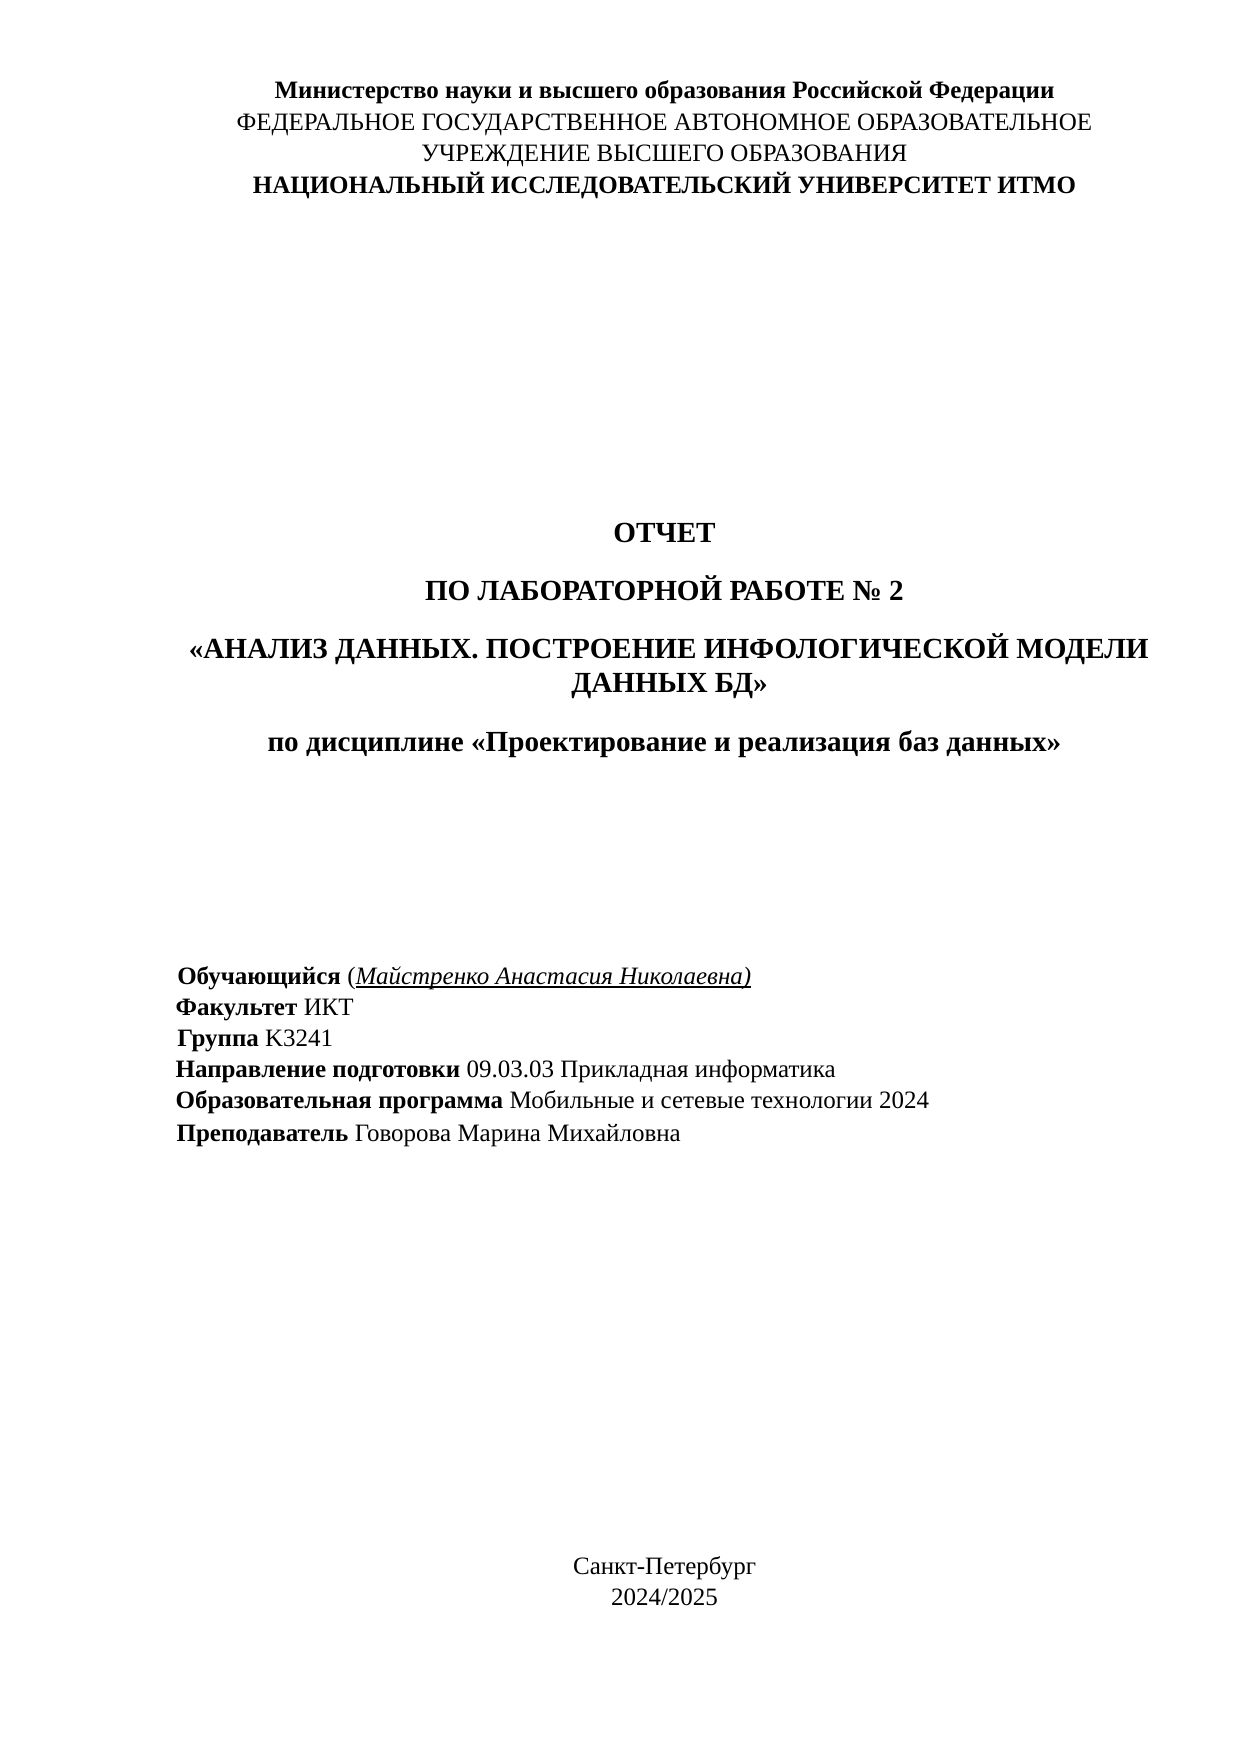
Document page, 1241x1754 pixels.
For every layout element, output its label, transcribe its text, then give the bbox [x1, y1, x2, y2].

text ОТЧЕТ [177, 515, 1151, 548]
text 2024/2025 [177, 1582, 1152, 1611]
text УЧРЕЖДЕНИЕ ВЫСШЕГО ОБРАЗОВАНИЯ [177, 138, 1152, 167]
text ПО ЛАБОРАТОРНОЙ РАБОТЕ № 2 [177, 573, 1152, 607]
text ФЕДЕРАЛЬНОЕ ГОСУДАРСТВЕННОЕ АВТОНОМНОЕ ОБРАЗОВАТЕЛЬНОЕ [177, 107, 1152, 136]
text по дисциплине «Проектирование и реализация баз данных» [177, 724, 1152, 757]
text Образовательная программа Мобильные и сетевые технологии 2024 Преподаватель Говорова Марина Михайловна [175, 1085, 1119, 1147]
text Обучающийся (Майстренко Анастасия Николаевна) [177, 961, 1161, 990]
text Направление подготовки 09.03.03 Прикладная информатика [175, 1054, 1119, 1083]
text «АНАЛИЗ ДАННЫХ. ПОСТРОЕНИЕ ИНФОЛОГИЧЕСКОЙ МОДЕЛИ ДАННЫХ БД» [177, 631, 1161, 699]
text Факультет ИКТ [175, 992, 1119, 1021]
text Санкт-Петербург [177, 1551, 1152, 1580]
text Министерство науки и высшего образования Российской Федерации [177, 76, 1152, 104]
text НАЦИОНАЛЬНЫЙ ИССЛЕДОВАТЕЛЬСКИЙ УНИВЕРСИТЕТ ИТМО [177, 170, 1152, 198]
text Группа K3241 [177, 1023, 1161, 1052]
